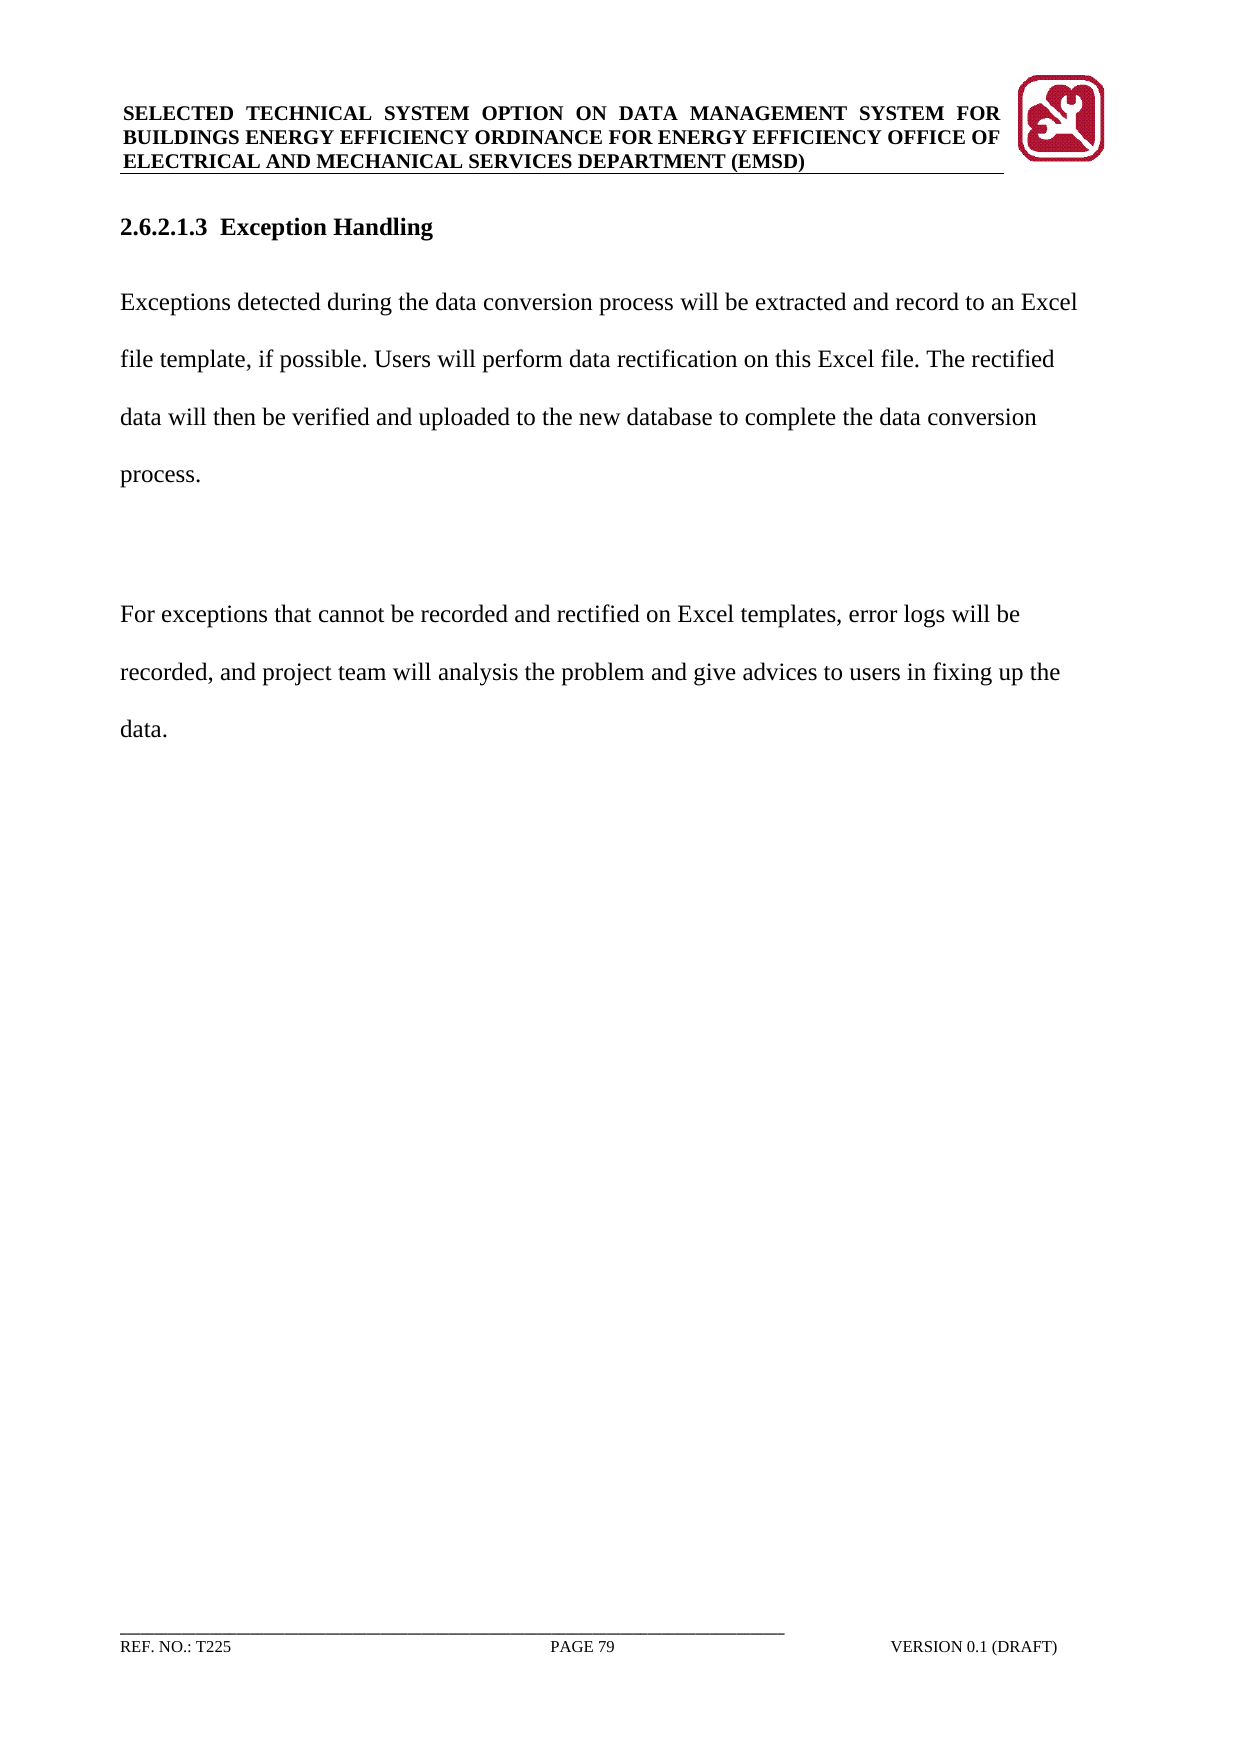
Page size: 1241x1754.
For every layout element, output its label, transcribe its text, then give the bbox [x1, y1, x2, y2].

text For exceptions that cannot be recorded and rectified on Excel templates, error logs will be recorded, and project team will analysis the problem and give advices to users in fixing up the data. [120, 599, 1090, 743]
text Exceptions detected during the data conversion process will be extracted and record to an Excel file template, if possible. Users will perform data rectification on this Excel file. The rectified data will then be verified and uploaded to the new database to complete the data conversion process. [120, 287, 1090, 488]
subtitle Exception Handling [120, 212, 1090, 274]
